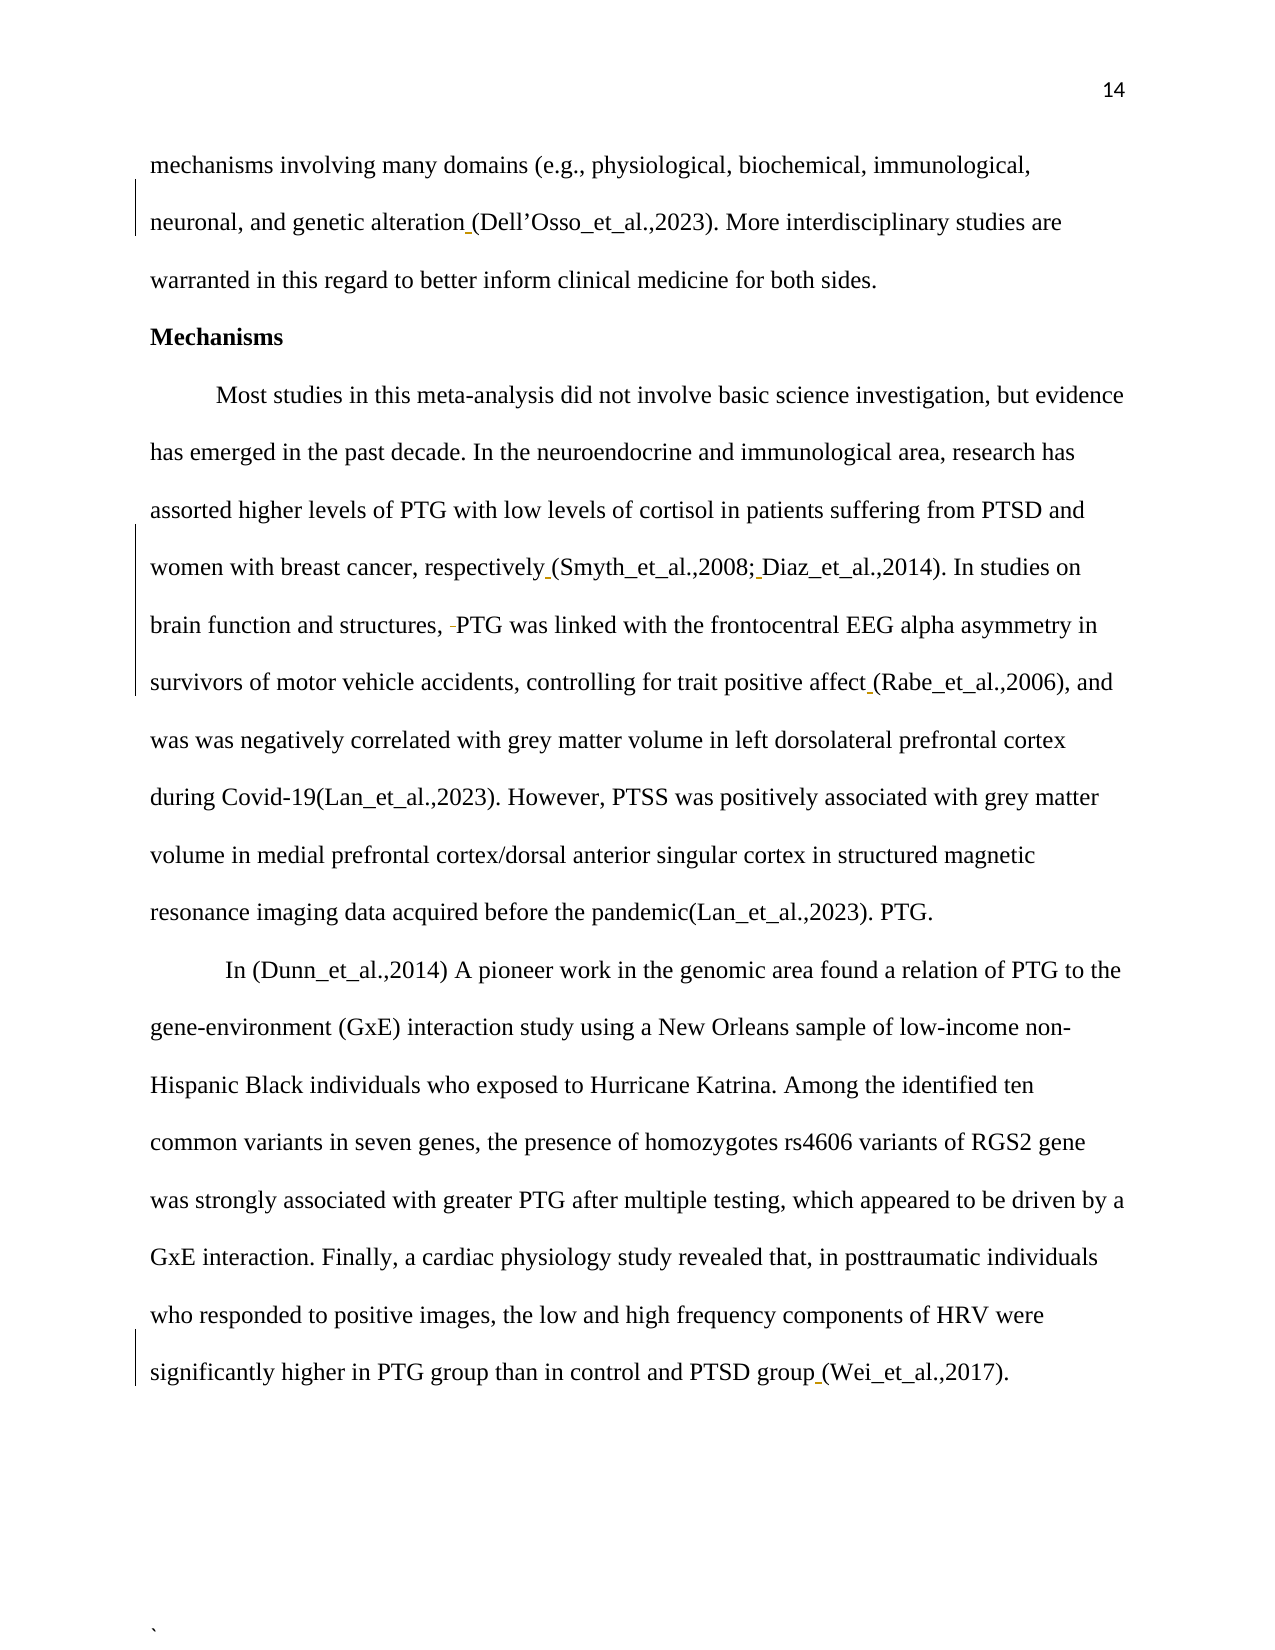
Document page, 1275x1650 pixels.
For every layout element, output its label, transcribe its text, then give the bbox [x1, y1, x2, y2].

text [150, 955, 1125, 1386]
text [150, 150, 1125, 294]
text Most studies in this meta-analysis did not involve basic science investigation, but evidence has emerged in the past decade. In the neuroendocrine and immunological area, research has assorted higher levels of PTG with low levels of cortisol in patients suffering from PTSD and women with breast cancer, respectively(Smyth_et_al.,2008;Diaz_et_al.,2014). In studies on brain function and structures, PTG was linked with the frontocentral EEG alpha asymmetry in survivors of motor vehicle accidents, controlling for trait positive affect(Rabe_et_al.,2006), and was was negatively correlated with grey matter volume in left dorsolateral prefrontal cortex during Covid-19(Lan_et_al.,2023). However, PTSS was positively associated with grey matter volume in medial prefrontal cortex/dorsal anterior singular cortex in structured magnetic resonance imaging data acquired before the pandemic(Lan_et_al.,2023). PTG. [150, 380, 1125, 926]
text Mechanisms [150, 322, 1125, 351]
